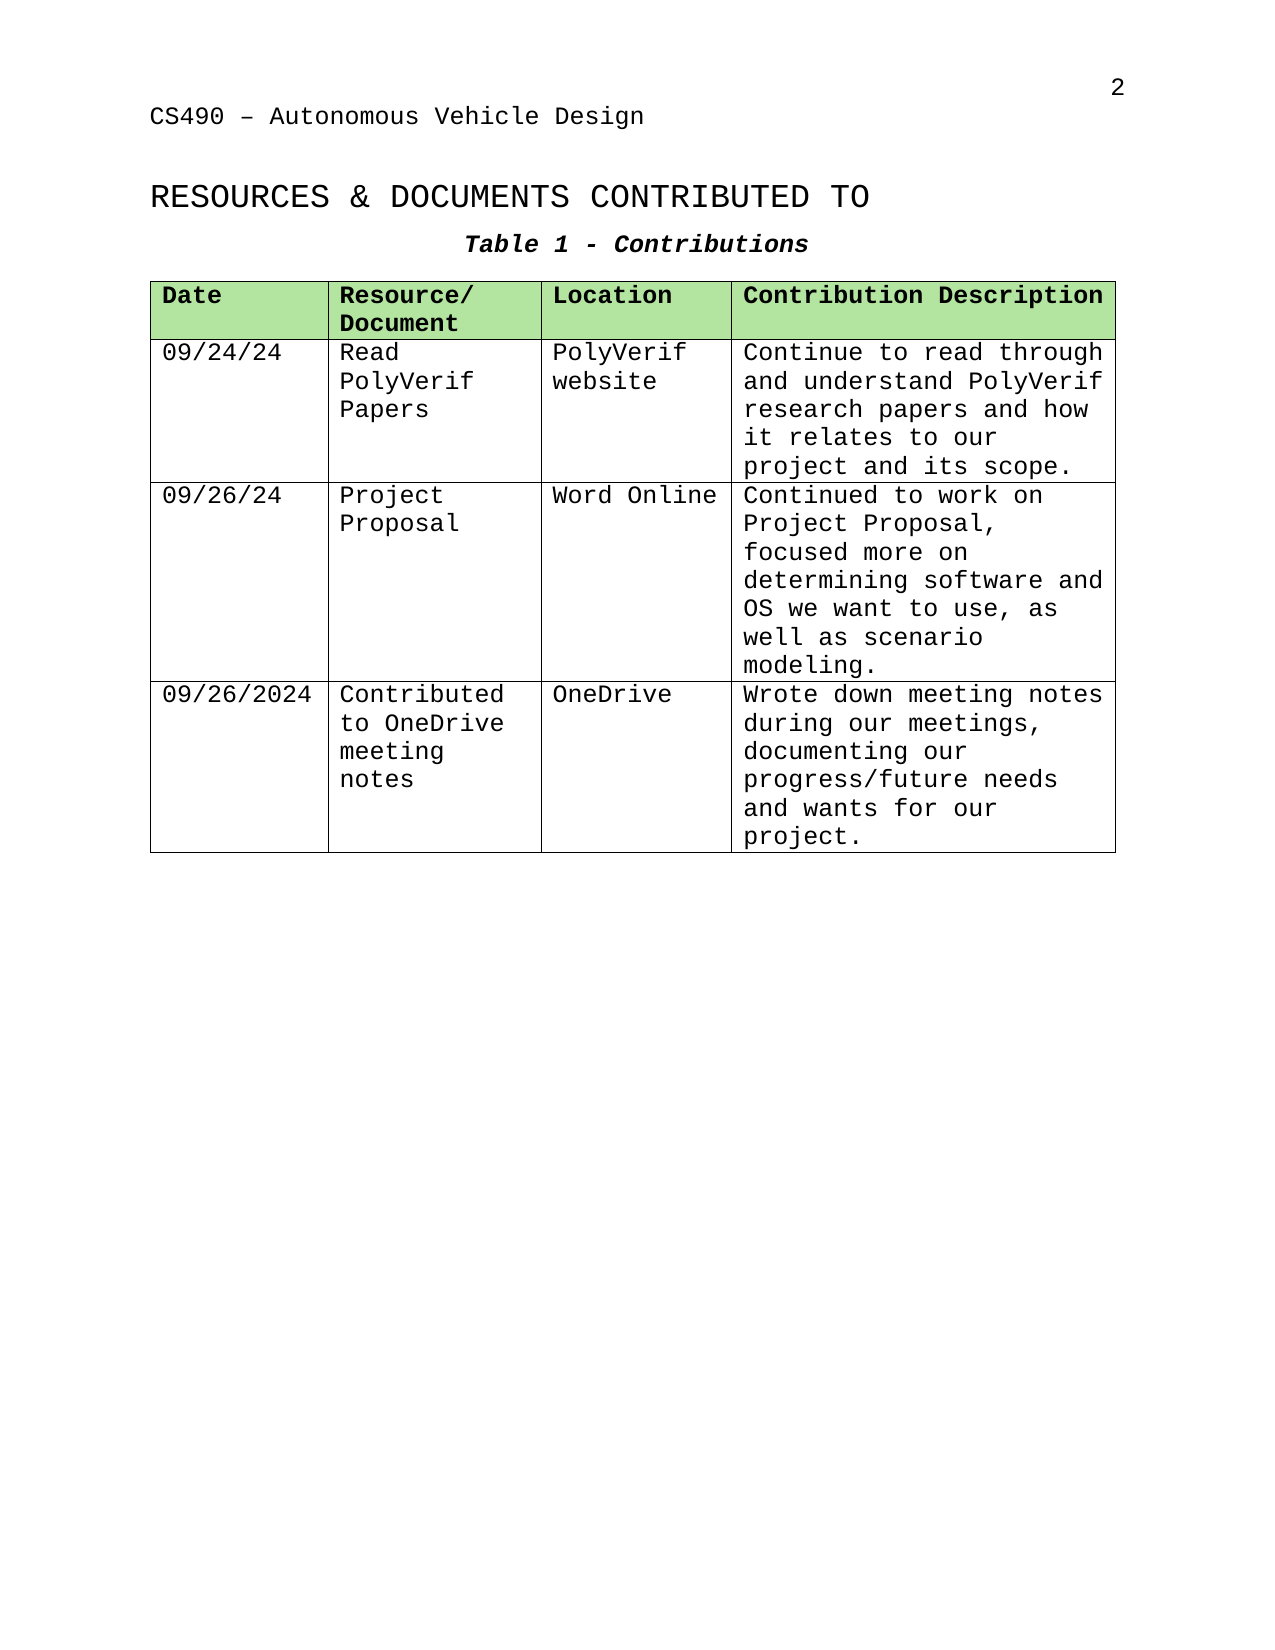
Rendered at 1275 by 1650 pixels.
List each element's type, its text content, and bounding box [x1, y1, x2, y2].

table_cell 09/26/24 [151, 483, 328, 681]
table_cell Read PolyVerif Papers [329, 340, 541, 482]
table_cell 09/26/2024 [151, 682, 328, 852]
table_cell Wrote down meeting notes during our meetings, documenting our progress/future needs and wants for our project. [732, 682, 1115, 852]
subtitle RESOURCES & DOCUMENTS CONTRIBUTED TO [150, 179, 1125, 217]
text Table 1 - Contributions [150, 232, 1125, 260]
table_cell PolyVerif website [542, 340, 731, 482]
table_header Date [151, 282, 328, 339]
table_header Location [542, 282, 731, 339]
table_cell Contributed to OneDrive meeting notes [329, 682, 541, 852]
table_cell Word Online [542, 483, 731, 681]
table_cell Project Proposal [329, 483, 541, 681]
table_cell Continue to read through and understand PolyVerif research papers and how it relates to our project and its scope. [732, 340, 1115, 482]
table_header Contribution Description [732, 282, 1115, 339]
table_header Resource/Document [329, 282, 541, 339]
table_cell 09/24/24 [151, 340, 328, 482]
table_cell OneDrive [542, 682, 731, 852]
table_cell Continued to work on Project Proposal, focused more on determining software and OS we want to use, as well as scenario modeling. [732, 483, 1115, 681]
